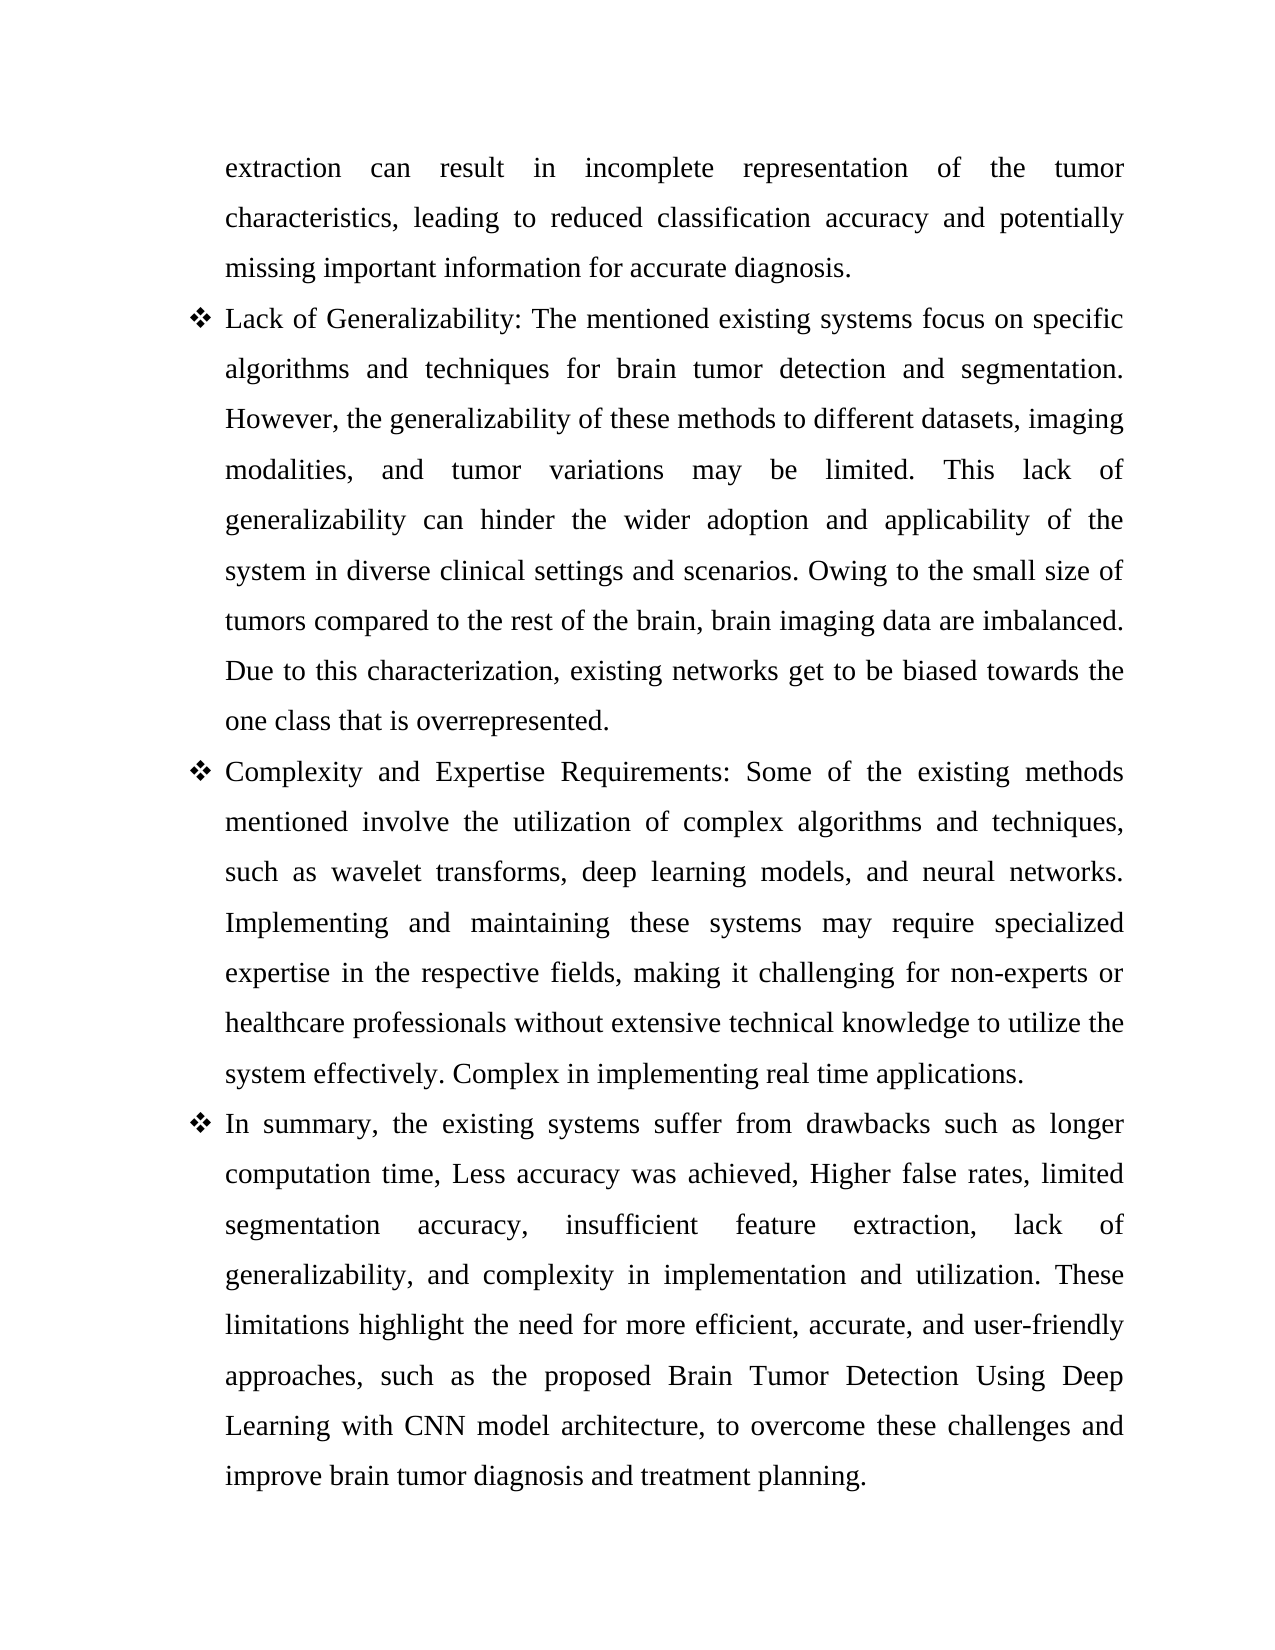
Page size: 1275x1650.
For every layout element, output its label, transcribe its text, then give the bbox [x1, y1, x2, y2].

list Lack of Generalizability: The mentioned existing systems focus on specific algorithms and techniques for brain tumor detection and segmentation. However, the generalizability of these methods to different datasets, imaging modalities, and tumor variations may be limited. This lack of generalizability can hinder the wider adoption and applicability of the system in diverse clinical settings and scenarios. Owing to the small size of tumors compared to the rest of the brain, brain imaging data are imbalanced. Due to this characterization, existing networks get to be biased towards the one class that is overrepresented. [187, 301, 1125, 737]
list In summary, the existing systems suffer from drawbacks such as longer computation time, Less accuracy was achieved, Higher false rates, limited segmentation accuracy, insufficient feature extraction, lack of generalizability, and complexity in implementation and utilization. These limitations highlight the need for more efficient, accurate, and user-friendly approaches, such as the proposed Brain Tumor Detection Using Deep Learning with CNN model architecture, to overcome these challenges and improve brain tumor diagnosis and treatment planning. [187, 1106, 1125, 1492]
list Complexity and Expertise Requirements: Some of the existing methods mentioned involve the utilization of complex algorithms and techniques, such as wavelet transforms, deep learning models, and neural networks. Implementing and maintaining these systems may require specialized expertise in the respective fields, making it challenging for non-experts or healthcare professionals without extensive technical knowledge to utilize the system effectively. Complex in implementing real time applications. [187, 754, 1125, 1089]
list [187, 150, 1125, 284]
